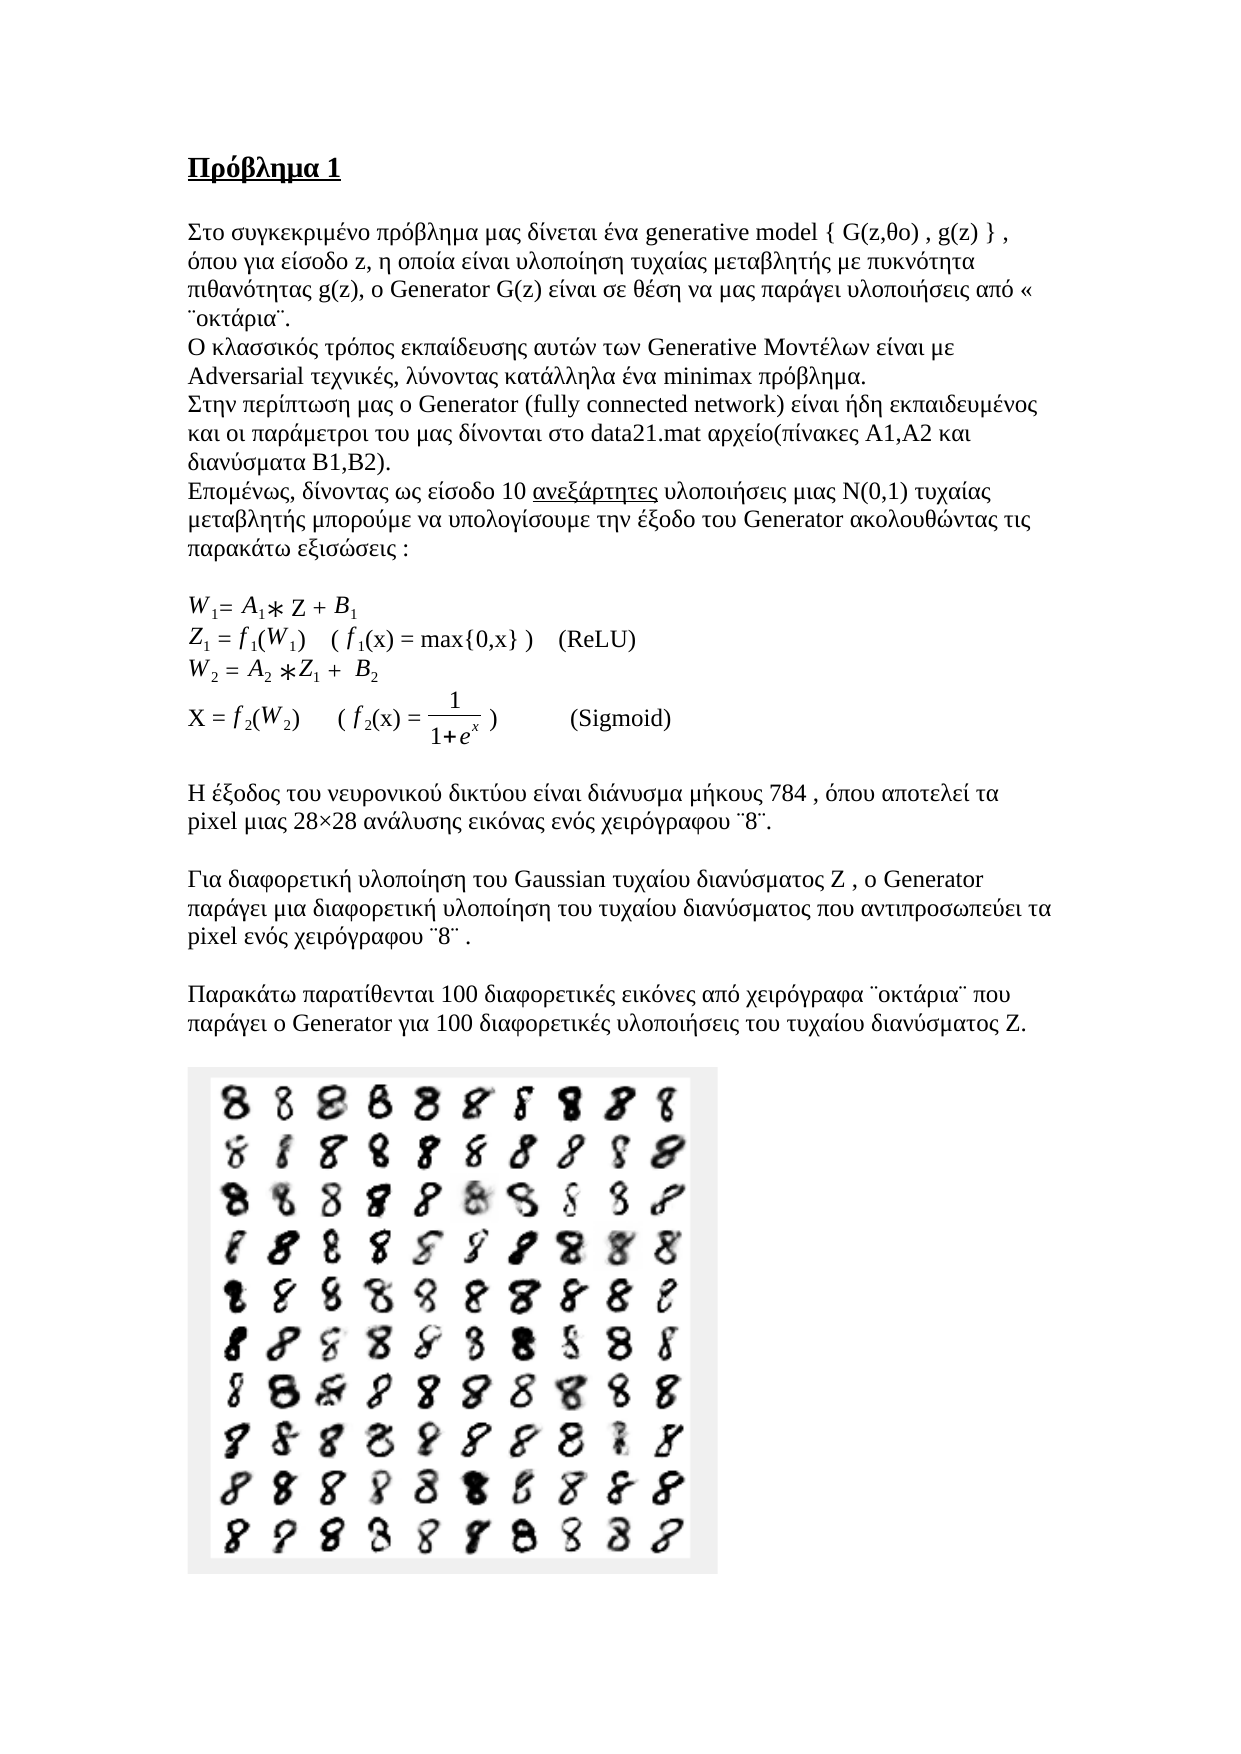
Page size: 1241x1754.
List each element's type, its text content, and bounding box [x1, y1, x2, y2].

text Για διαφορετική υλοποίηση του Gaussian τυχαίου διανύσματος Ζ , ο Generator παράγει μια διαφορετική υλοποίηση του τυχαίου διανύσματος που αντιπροσωπεύει τα pixel ενός χειρόγραφου ¨8¨ . [187, 864, 1053, 950]
picture [187, 1067, 718, 1574]
text Παρακάτω παρατίθενται 100 διαφορετικές εικόνες από χειρόγραφα ¨οκτάρια¨ που παράγει o Generator για 100 διαφορετικές υλοποιήσεις του τυχαίου διανύσματος Z. [187, 979, 1053, 1036]
text Επομένως, δίνοντας ως είσοδο 10 ανεξάρτητες υλοποιήσεις μιας N(0,1) τυχαίας μεταβλητής μπορούμε να υπολογίσουμε την έξοδο του Generator ακολουθώντας τις παρακάτω εξισώσεις : [187, 476, 1053, 562]
text Ο κλασσικός τρόπος εκπαίδευσης αυτών των Generative Μοντέλων είναι με Adversarial τεχνικές, λύνοντας κατάλληλα ένα minimax πρόβλημα. [187, 332, 1053, 389]
text = ∗ Z + [187, 591, 1053, 623]
text X = () ( (x) = ) (Sigmoid) [187, 686, 1053, 749]
text Στην περίπτωση μας ο Generator (fully connected network) είναι ήδη εκπαιδευμένος και οι παράμετροι του μας δίνονται στο data21.mat αρχείο(πίνακες Α1,Α2 και διανύσματα Β1,Β2). [187, 389, 1053, 476]
text Η έξοδος του νευρονικού δικτύου είναι διάνυσμα μήκους 784 , όπου αποτελεί τα pixel μιας 28×28 ανάλυσης εικόνας ενός χειρόγραφου ¨8¨. [187, 778, 1053, 835]
text Στο συγκεκριμένο πρόβλημα μας δίνεται ένα generative model { G(z,θo) , g(z) } , όπου για είσοδο z, η οποία είναι υλοποίηση τυχαίας μεταβλητής με πυκνότητα πιθανότητας g(z), ο Generator G(z) είναι σε θέση να μας παράγει υλοποιήσεις από « ¨οκτάρια¨. [187, 217, 1053, 332]
text = () ( (x) = max{0,x} ) (ReLU) [187, 623, 1053, 654]
text = ∗ + [187, 654, 1053, 686]
text Πρόβλημα 1 [187, 150, 1053, 183]
